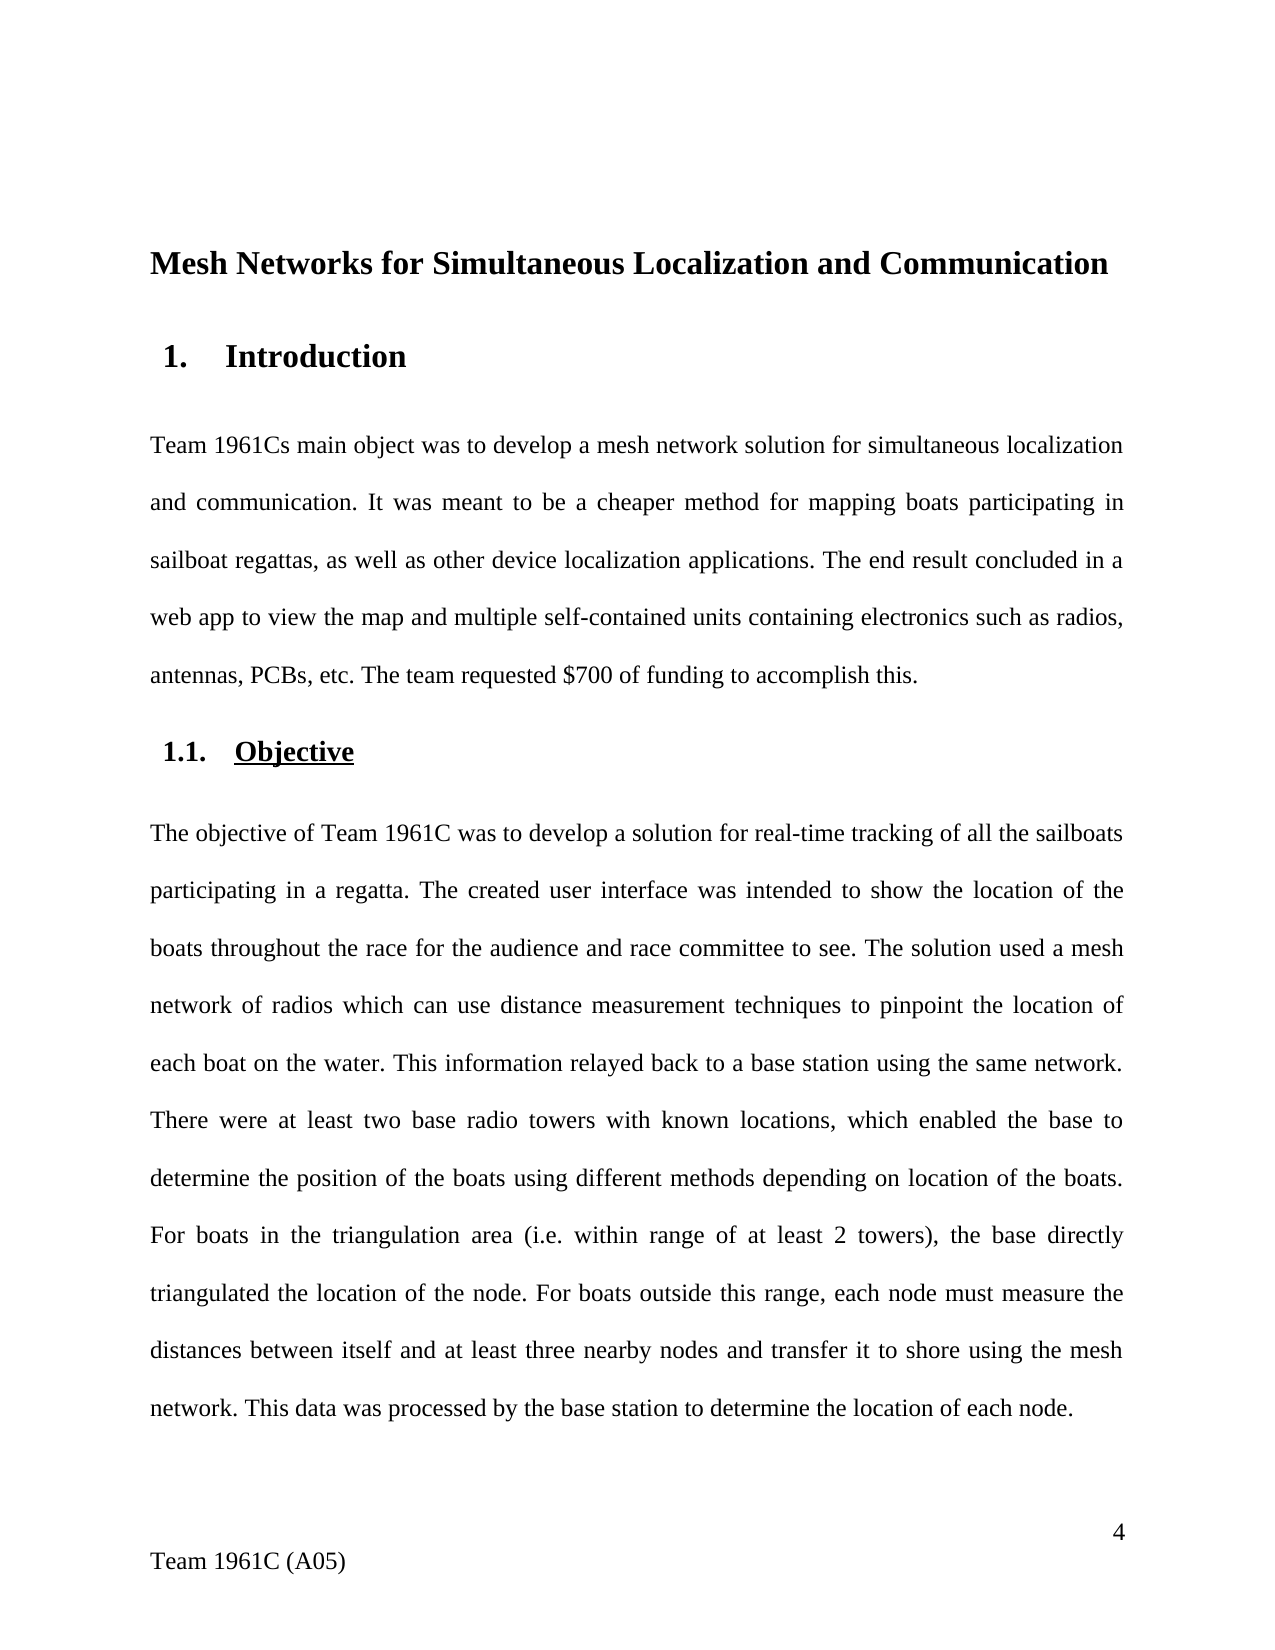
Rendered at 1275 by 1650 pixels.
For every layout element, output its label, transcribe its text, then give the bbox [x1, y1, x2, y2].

title Mesh Networks for Simultaneous Localization and Communication [150, 243, 1125, 282]
subtitle Introduction [187, 337, 1125, 375]
text Team 1961Cs main object was to develop a mesh network solution for simultaneous localization and communication. It was meant to be a cheaper method for mapping boats participating in sailboat regattas, as well as other device localization applications. The end result concluded in a web app to view the map and multiple self-contained units containing electronics such as radios, antennas, PCBs, etc. The team requested $700 of funding to accomplish this. [150, 430, 1125, 689]
subtitle Objective [206, 734, 1125, 768]
text The objective of Team 1961C was to develop a solution for real-time tracking of all the sailboats participating in a regatta. The created user interface was intended to show the location of the boats throughout the race for the audience and race committee to see. The solution used a mesh network of radios which can use distance measurement techniques to pinpoint the location of each boat on the water. This information relayed back to a base station using the same network. There were at least two base radio towers with known locations, which enabled the base to determine the position of the boats using different methods depending on location of the boats. For boats in the triangulation area (i.e. within range of at least 2 towers), the base directly triangulated the location of the node. For boats outside this range, each node must measure the distances between itself and at least three nearby nodes and transfer it to shore using the mesh network. This data was processed by the base station to determine the location of each node. [150, 818, 1125, 1422]
